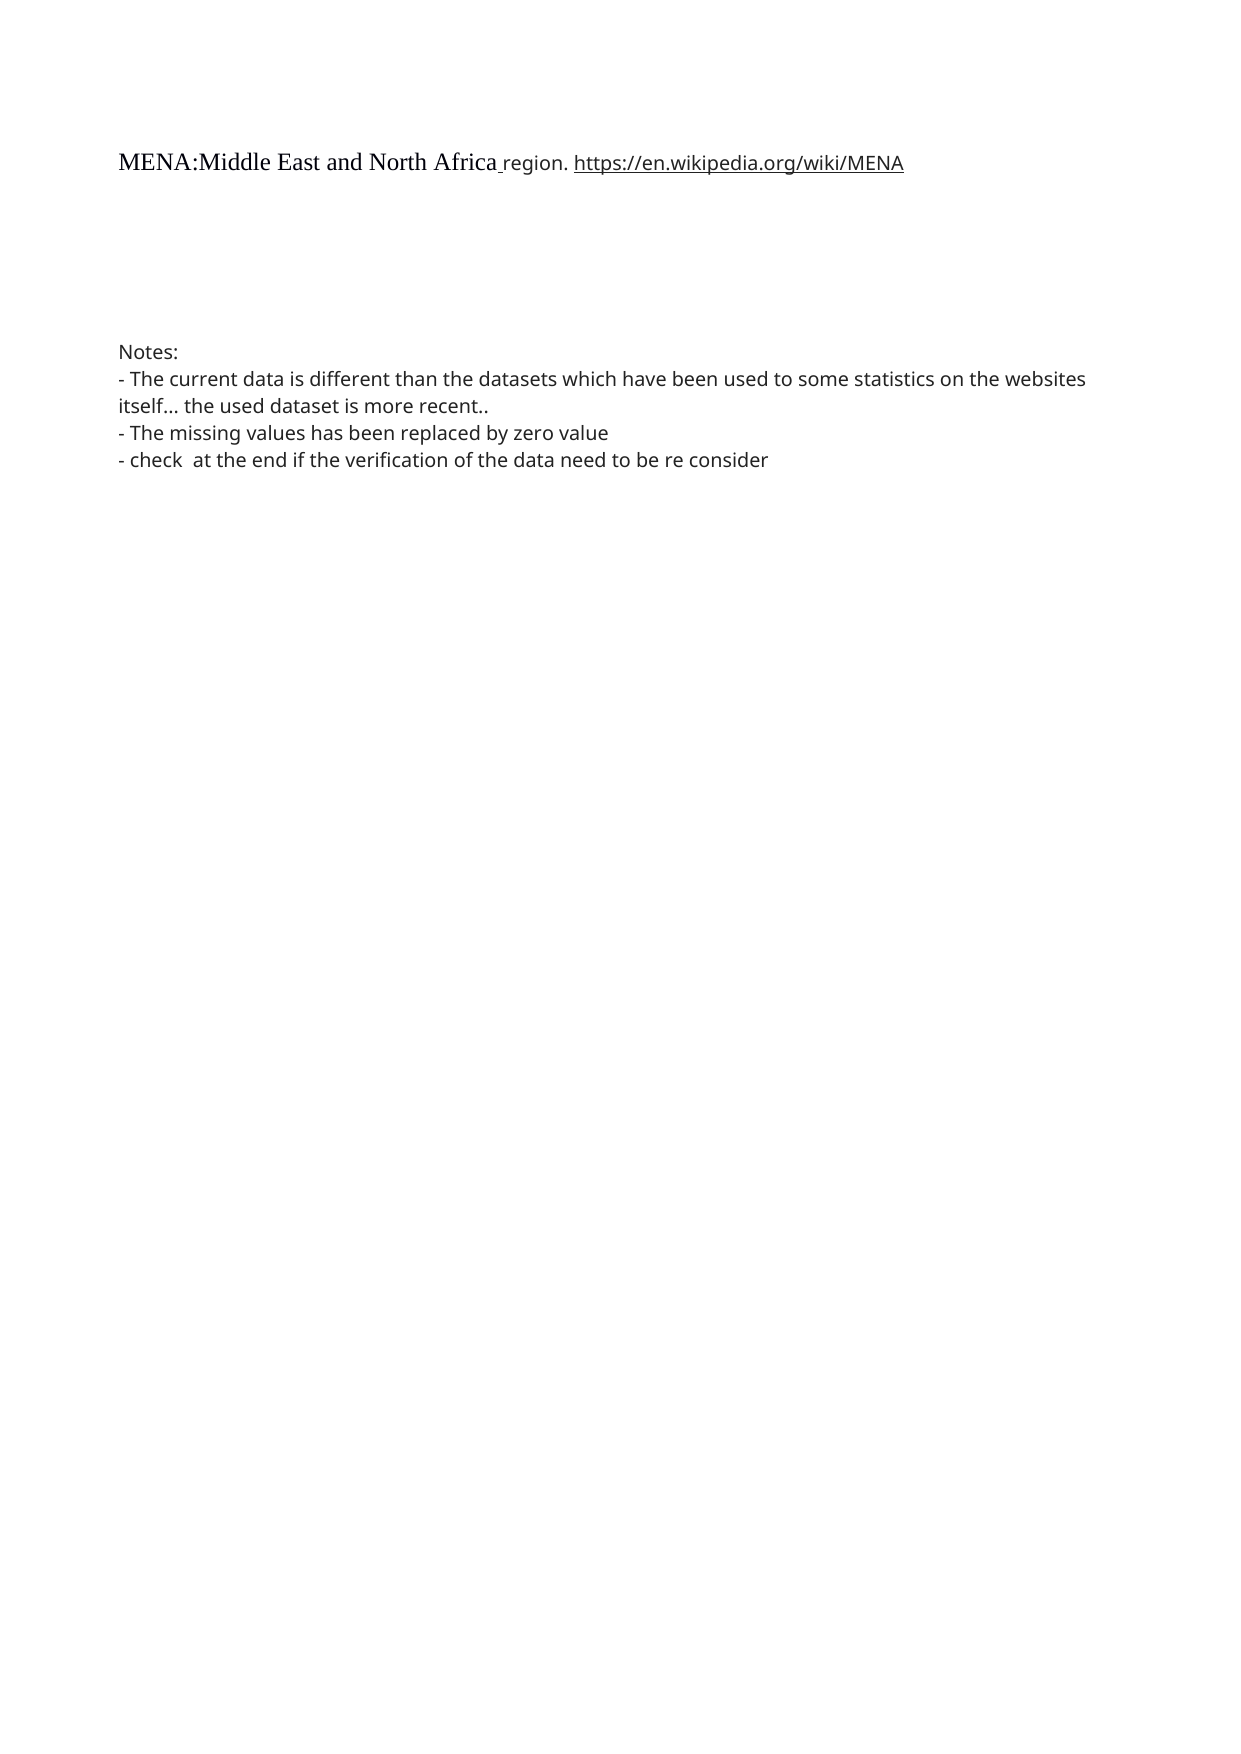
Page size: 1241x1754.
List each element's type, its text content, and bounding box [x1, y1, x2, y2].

text - The current data is different than the datasets which have been used to some statistics on the websites itself... the used dataset is more recent.. [118, 365, 1122, 419]
text Notes: [118, 338, 1122, 365]
text - check at the end if the verification of the data need to be re consider [118, 446, 1122, 473]
text MENA:Middle East and North Africa region. https://en.wikipedia.org/wiki/MENA [118, 147, 1122, 176]
text - The missing values has been replaced by zero value [118, 419, 1122, 446]
